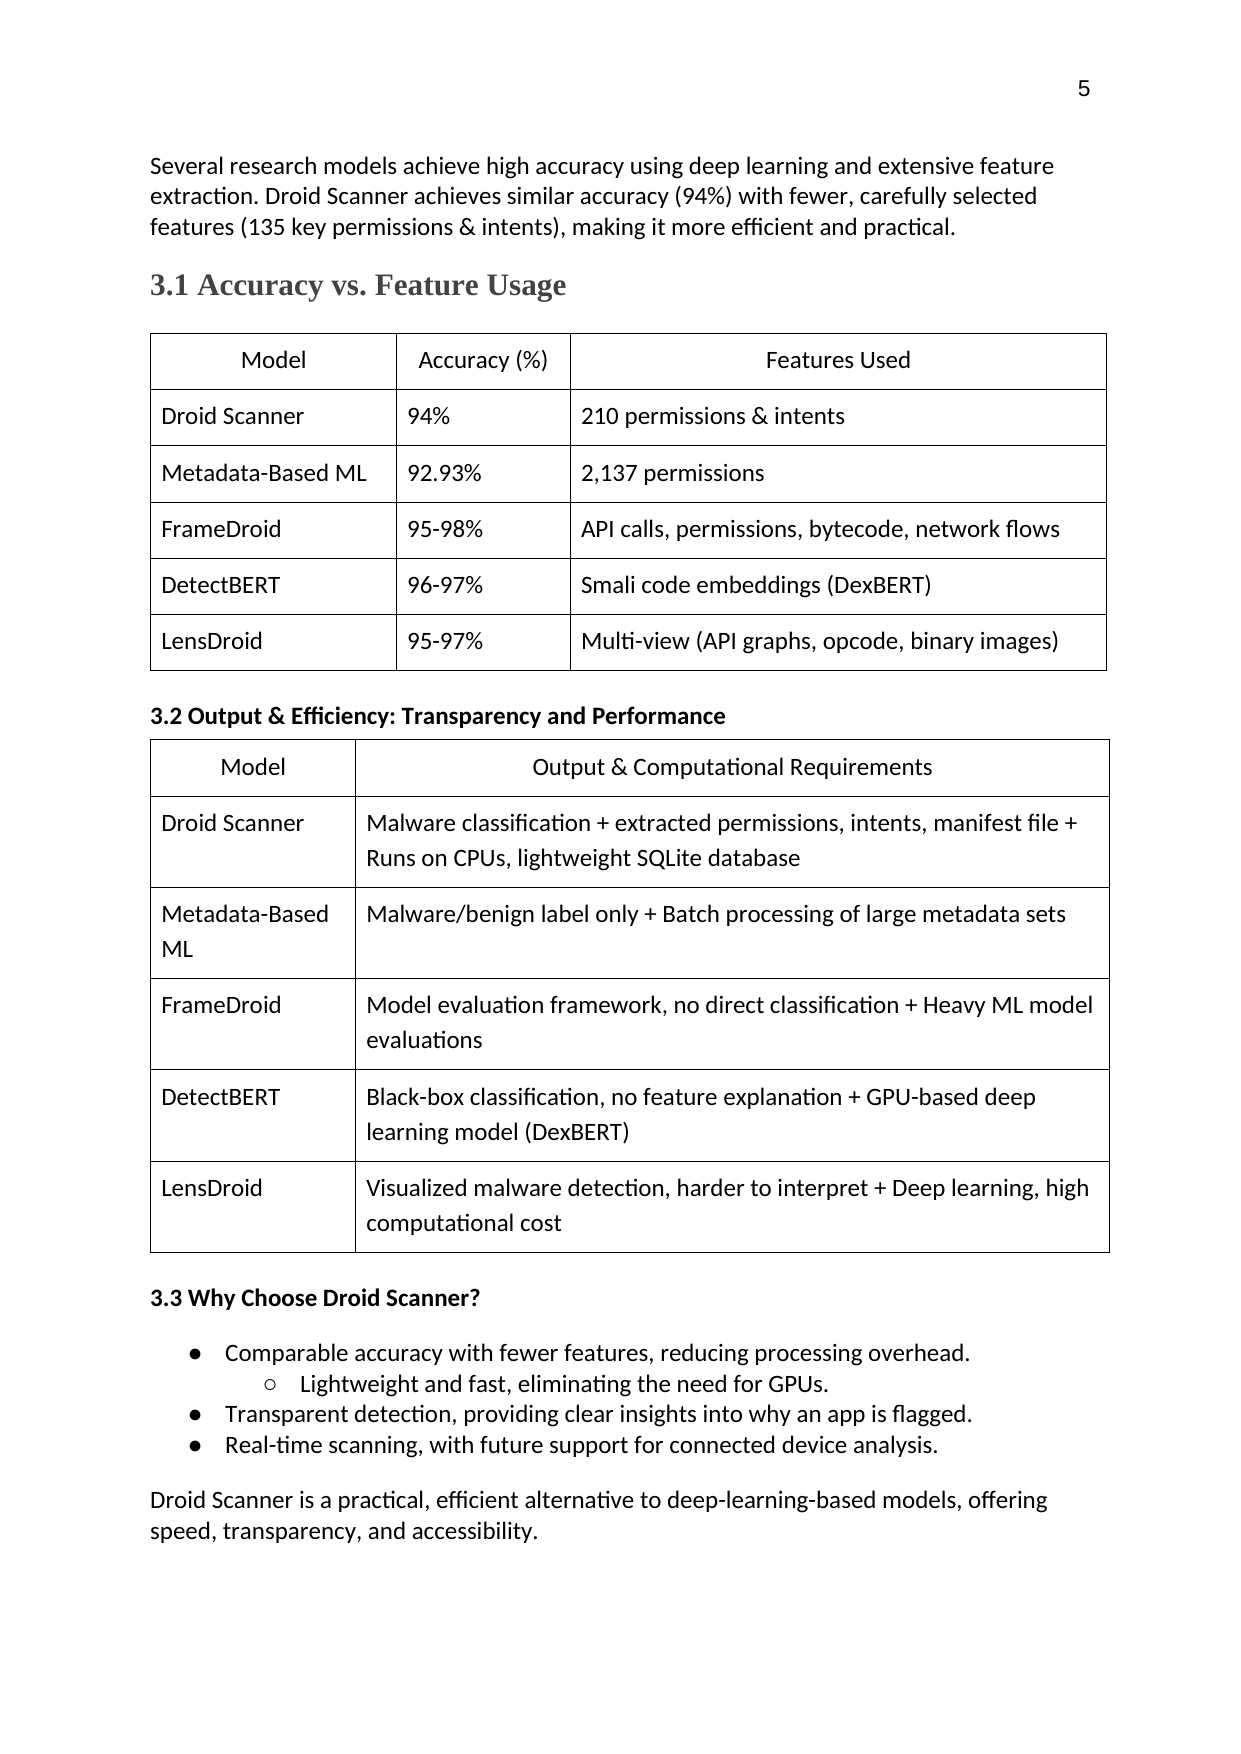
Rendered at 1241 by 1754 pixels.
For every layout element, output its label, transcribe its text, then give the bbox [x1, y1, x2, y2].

table_cell Droid Scanner [151, 797, 355, 887]
subtitle 3.1 Accuracy vs. Feature Usage [150, 267, 1090, 302]
table_cell 95-97% [397, 615, 570, 670]
table_cell API calls, permissions, bytecode, network flows [571, 503, 1106, 558]
text Several research models achieve high accuracy using deep learning and extensive feature extraction. Droid Scanner achieves similar accuracy (94%) with fewer, carefully selected features (135 key permissions & intents), making it more efficient and practical. [150, 150, 1090, 242]
table_cell 92.93% [397, 446, 570, 502]
table_cell Multi-view (API graphs, opcode, binary images) [571, 615, 1106, 670]
table_cell LensDroid [151, 615, 396, 670]
text Droid Scanner is a practical, efficient alternative to deep-learning-based models, offering speed, transparency, and accessibility. [150, 1485, 1090, 1546]
table_cell Malware classification + extracted permissions, intents, manifest file + Runs on CPUs, lightweight SQLite database [356, 797, 1109, 887]
table_cell FrameDroid [151, 979, 355, 1069]
table_header Accuracy (%) [397, 334, 570, 389]
table_header Model [151, 740, 355, 796]
table_header Output & Computational Requirements [356, 740, 1109, 796]
subtitle 3.2 Output & Efficiency: Transparency and Performance [150, 701, 1090, 731]
list Real-time scanning, with future support for connected device analysis. [187, 1429, 1090, 1460]
table_cell DetectBERT [151, 559, 396, 614]
list Comparable accuracy with fewer features, reducing processing overhead. [187, 1338, 1090, 1368]
table_cell 95-98% [397, 503, 570, 558]
table_cell Malware/benign label only + Batch processing of large metadata sets [356, 888, 1109, 978]
table_cell Smali code embeddings (DexBERT) [571, 559, 1106, 614]
table_cell 94% [397, 390, 570, 445]
table_cell Visualized malware detection, harder to interpret + Deep learning, high computational cost [356, 1162, 1109, 1252]
table_cell Black-box classification, no feature explanation + GPU-based deep learning model (DexBERT) [356, 1070, 1109, 1161]
table_header Model [151, 334, 396, 389]
list Lightweight and fast, eliminating the need for GPUs. [262, 1368, 1090, 1399]
list Transparent detection, providing clear insights into why an app is flagged. [187, 1399, 1090, 1429]
table_cell 96-97% [397, 559, 570, 614]
table_cell FrameDroid [151, 503, 396, 558]
subtitle 3.3 Why Choose Droid Scanner? [150, 1282, 1090, 1313]
table_cell Metadata-Based ML [151, 446, 396, 502]
table_cell Droid Scanner [151, 390, 396, 445]
table_cell Model evaluation framework, no direct classification + Heavy ML model evaluations [356, 979, 1109, 1069]
table_cell LensDroid [151, 1162, 355, 1252]
table_header Features Used [571, 334, 1106, 389]
table_cell DetectBERT [151, 1070, 355, 1161]
table_cell 2,137 permissions [571, 446, 1106, 502]
table_cell 210 permissions & intents [571, 390, 1106, 445]
table_cell Metadata-Based ML [151, 888, 355, 978]
